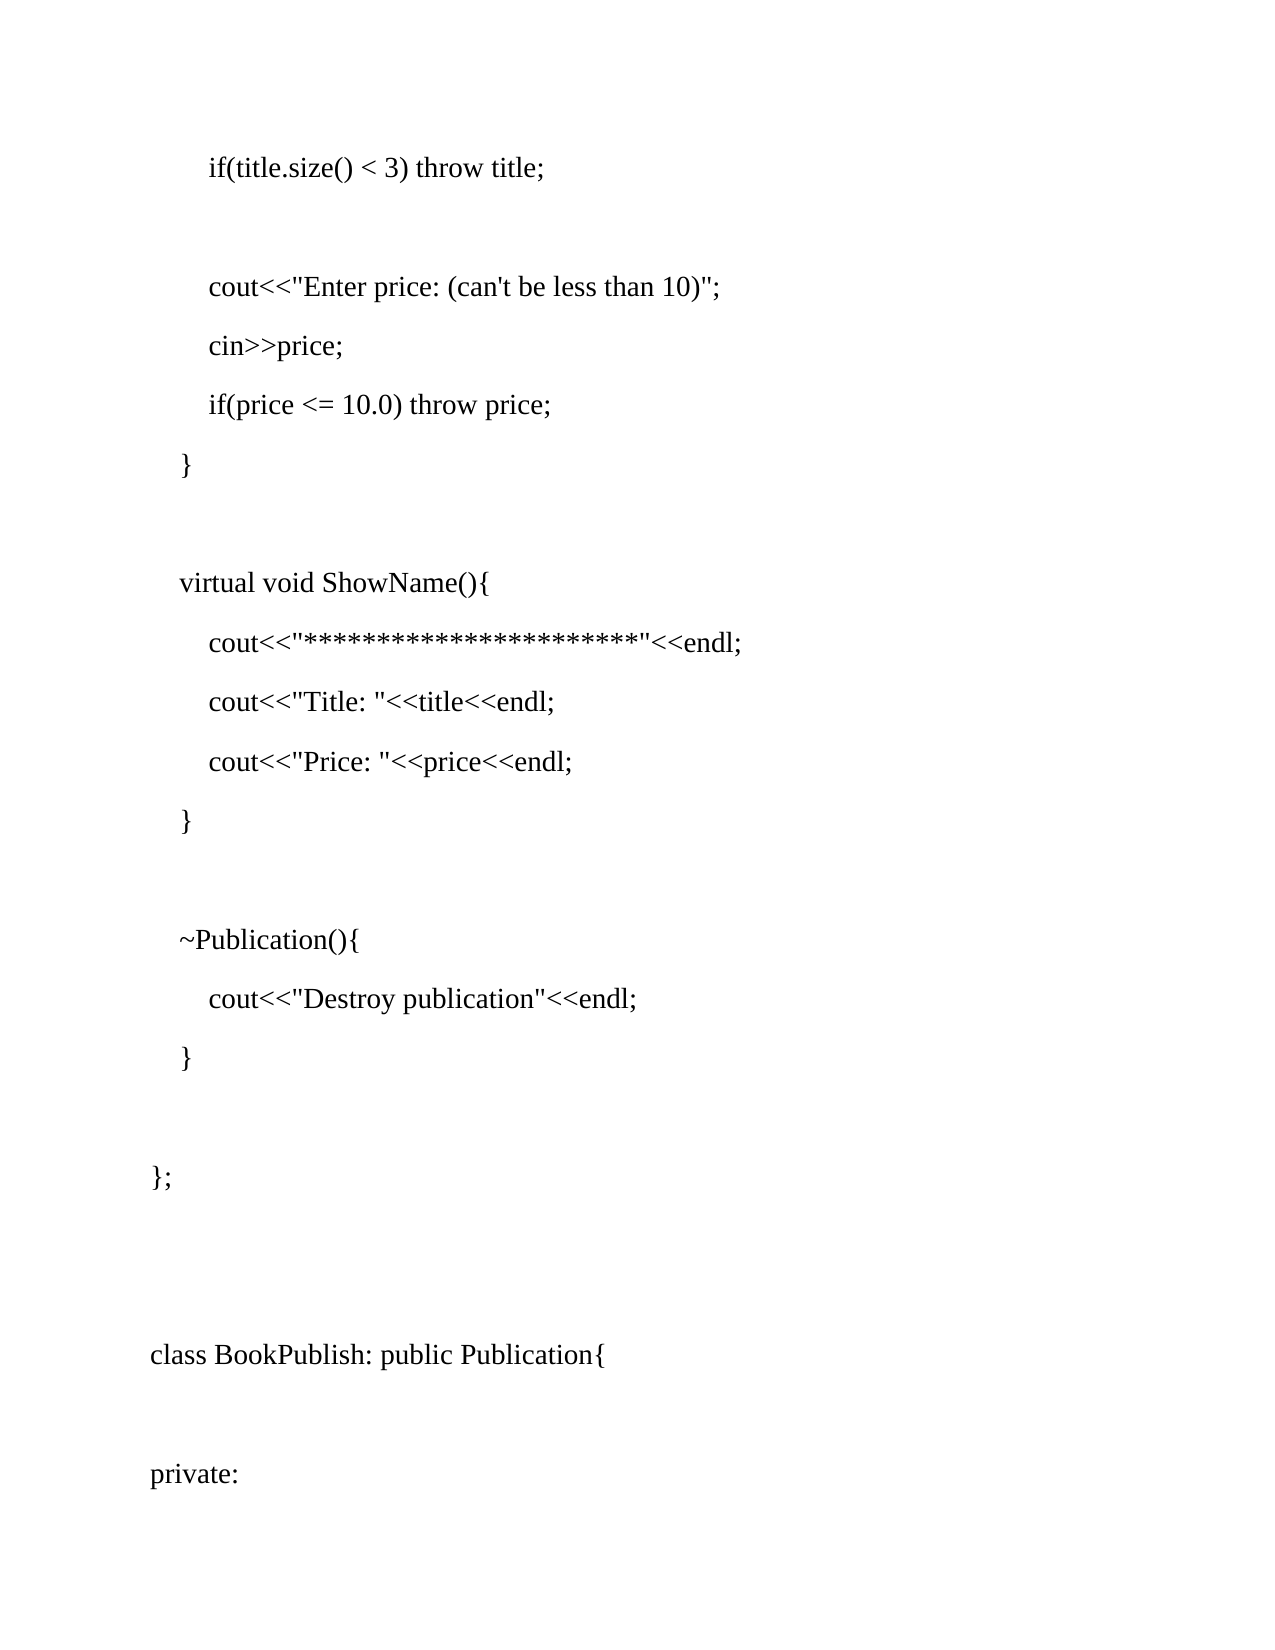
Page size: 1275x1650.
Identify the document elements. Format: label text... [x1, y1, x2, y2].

text cout<<"***********************"<<endl; [150, 625, 1125, 658]
text } [150, 447, 1125, 480]
text virtual void ShowName(){ [150, 566, 1125, 599]
text cout<<"Enter price: (can't be less than 10)"; [150, 269, 1125, 302]
text ~Publication(){ [150, 922, 1125, 955]
text }; [150, 1159, 1125, 1193]
text class BookPublish: public Publication{ [150, 1337, 1125, 1371]
text } [150, 1041, 1125, 1074]
text private: [150, 1456, 1125, 1490]
text cout<<"Destroy publication"<<endl; [150, 981, 1125, 1015]
text if(title.size() < 3) throw title; [150, 150, 1125, 183]
text cin>>price; [150, 328, 1125, 362]
text cout<<"Title: "<<title<<endl; [150, 684, 1125, 718]
text } [150, 803, 1125, 837]
text if(price <= 10.0) throw price; [150, 387, 1125, 421]
text cout<<"Price: "<<price<<endl; [150, 744, 1125, 777]
